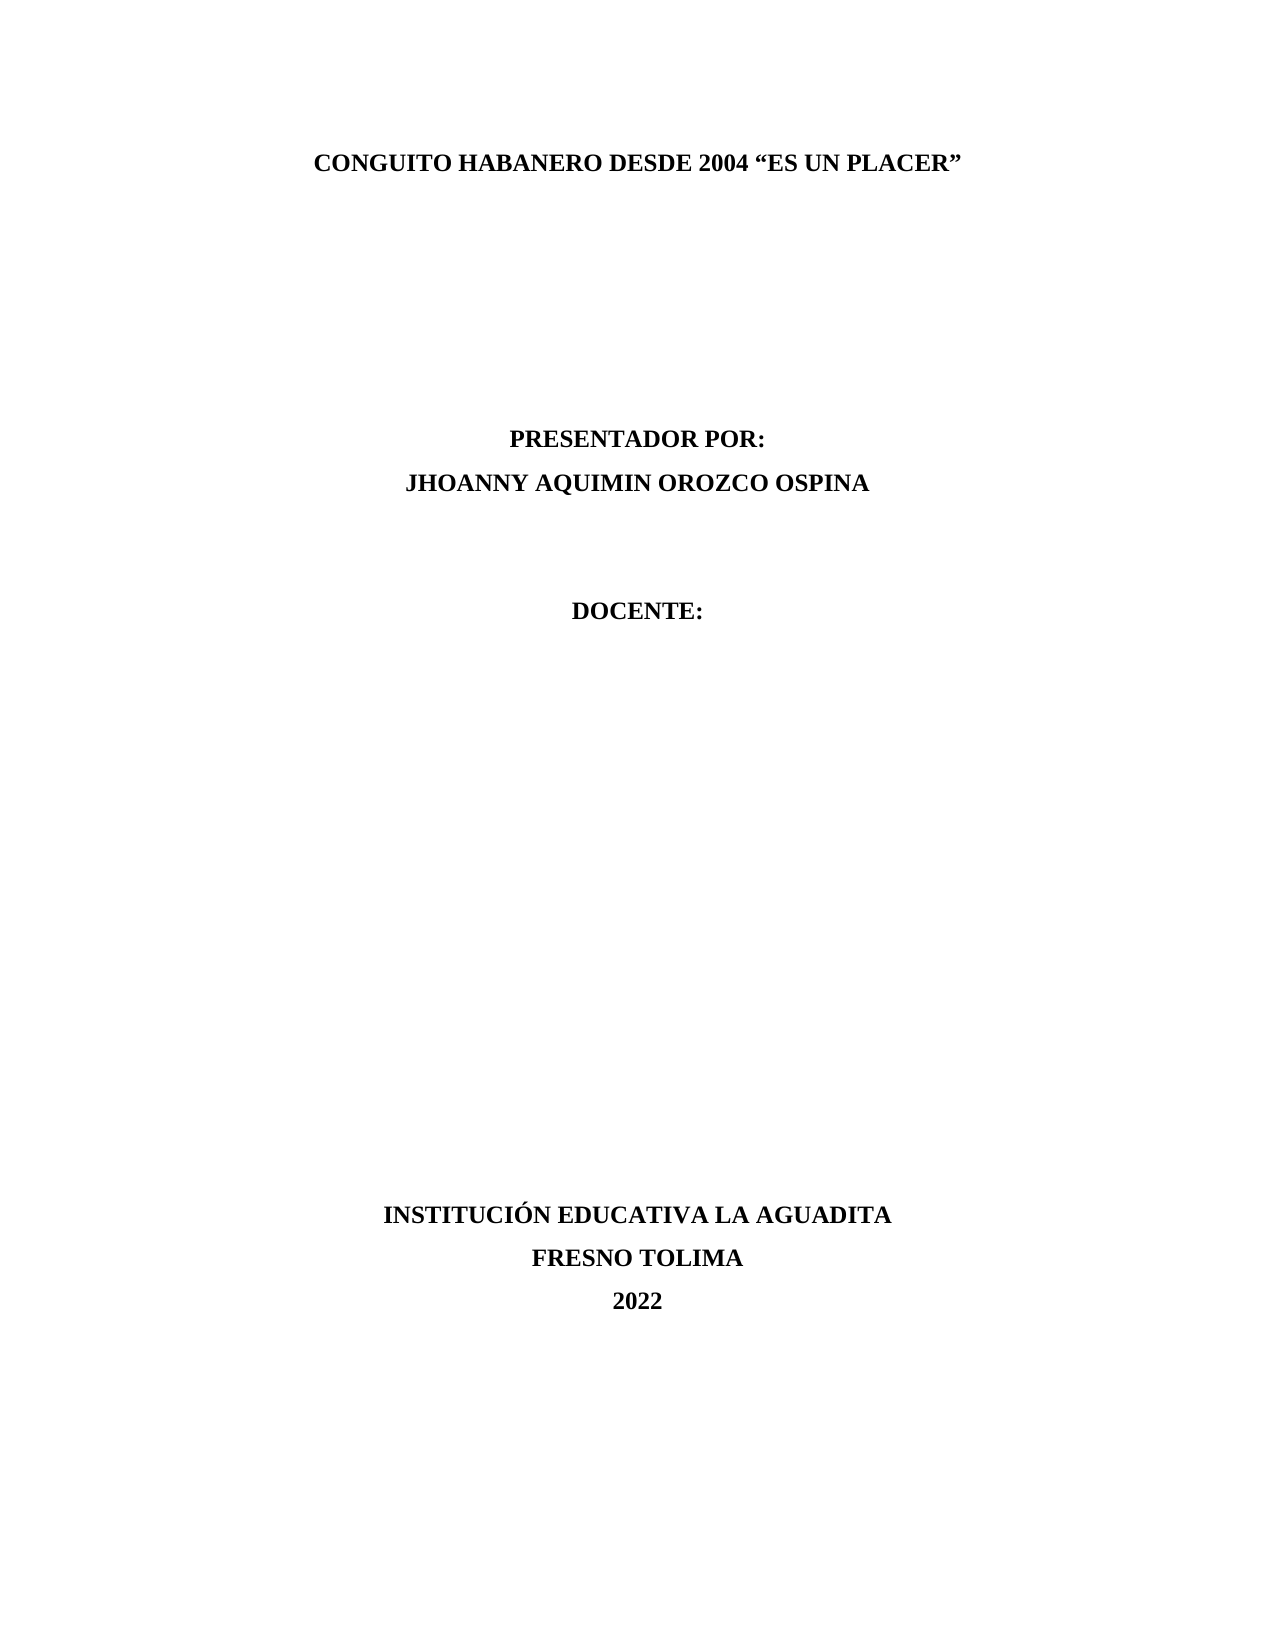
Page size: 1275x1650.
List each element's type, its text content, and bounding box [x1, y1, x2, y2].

text JHOANNY AQUIMIN OROZCO OSPINA [177, 468, 1098, 496]
text DOCENTE: [177, 596, 1098, 625]
text INSTITUCIÓN EDUCATIVA LA AGUADITA [177, 1200, 1098, 1229]
text CONGUITO HABANERO DESDE 2004 “ES UN PLACER” [177, 148, 1098, 176]
text PRESENTADOR POR: [177, 424, 1098, 453]
text FRESNO TOLIMA [177, 1243, 1098, 1272]
text 2022 [177, 1286, 1098, 1315]
